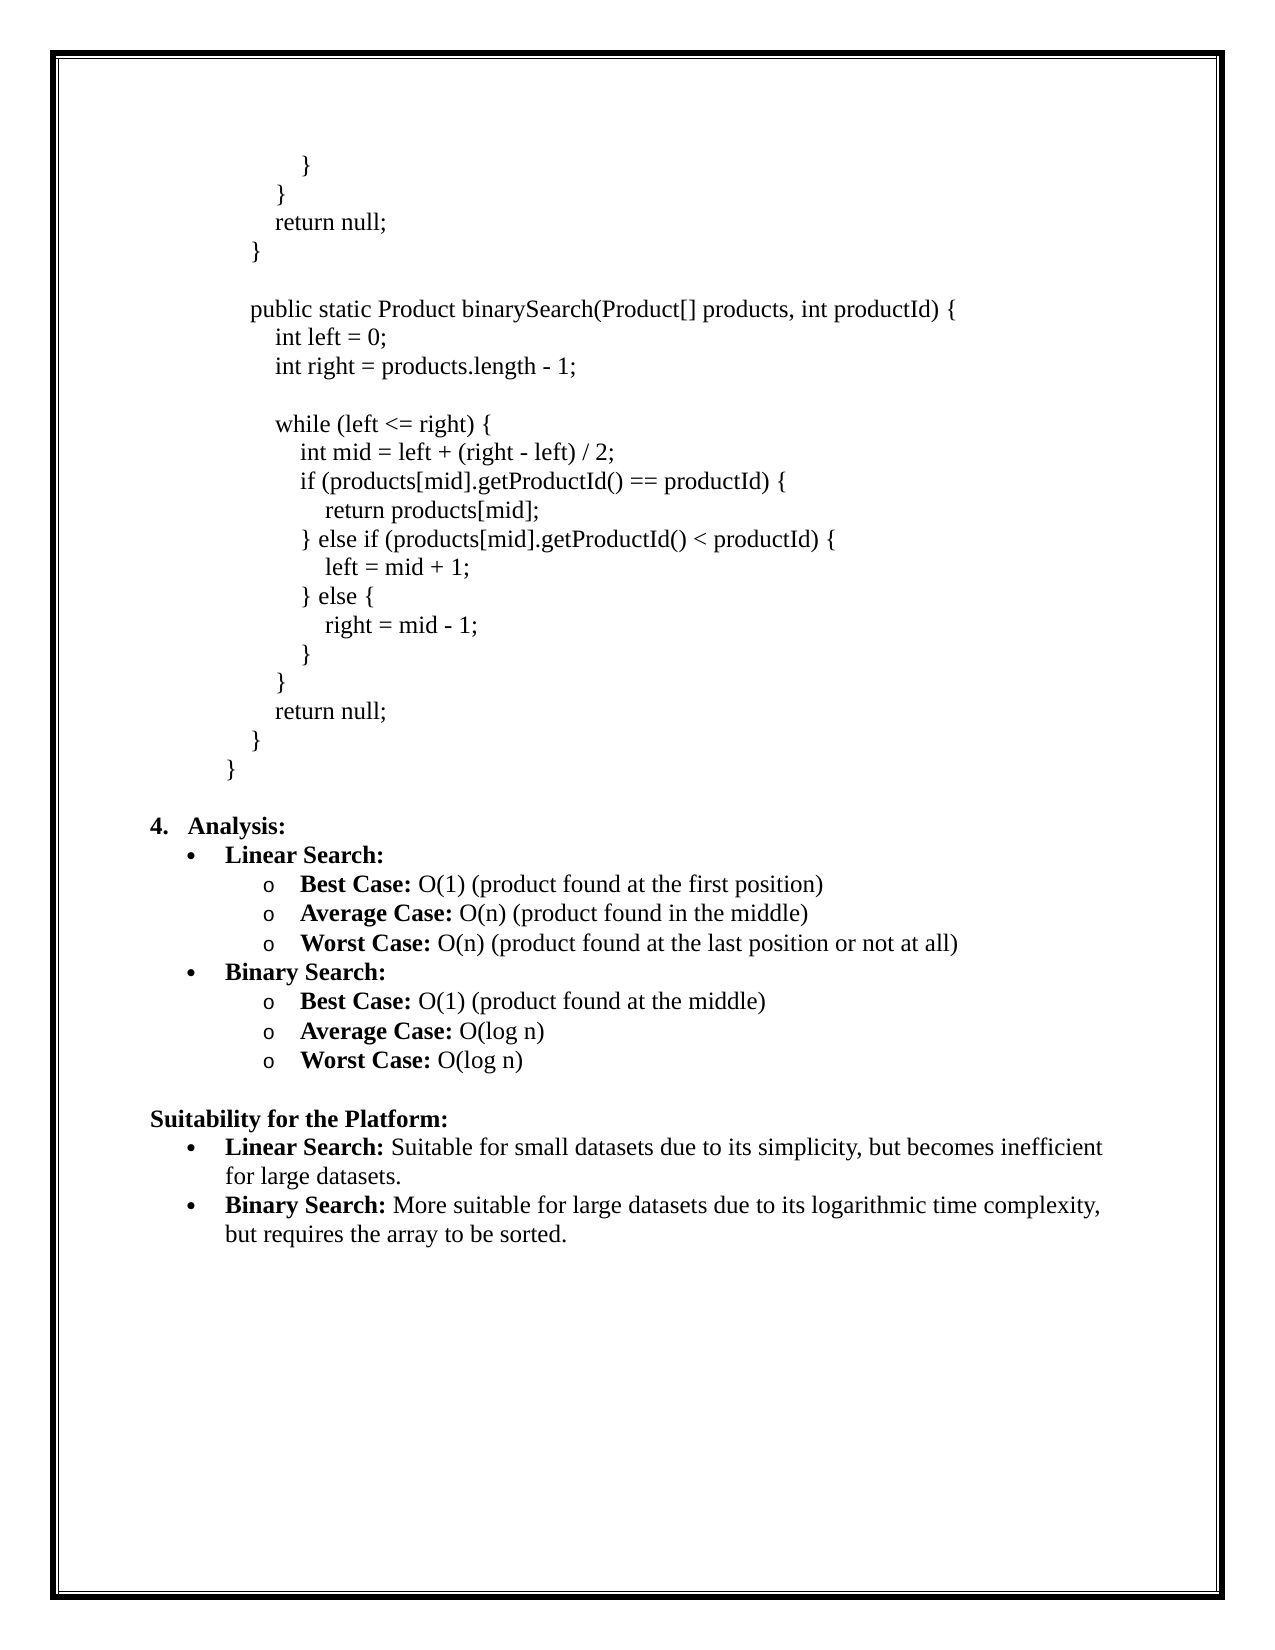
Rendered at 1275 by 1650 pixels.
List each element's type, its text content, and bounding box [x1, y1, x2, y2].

list Average Case: O(n) (product found in the middle) [262, 898, 1125, 928]
text } [225, 754, 1125, 782]
text int right = products.length - 1; [225, 351, 1125, 380]
text return null; [225, 696, 1125, 725]
list Binary Search: [187, 957, 1125, 986]
list Average Case: O(log n) [262, 1016, 1125, 1045]
text } [225, 725, 1125, 754]
list Best Case: O(1) (product found at the first position) [262, 869, 1125, 898]
list Worst Case: O(log n) [262, 1045, 1125, 1075]
text public static Product binarySearch(Product[] products, int productId) { [225, 294, 1125, 322]
text } [225, 179, 1125, 207]
text left = mid + 1; [225, 552, 1125, 581]
text int mid = left + (right - left) / 2; [225, 437, 1125, 466]
list Linear Search: [187, 840, 1125, 869]
text while (left <= right) { [225, 409, 1125, 437]
text Suitability for the Platform: [150, 1104, 1125, 1132]
list Analysis: [150, 811, 1125, 840]
text } [225, 639, 1125, 667]
text } [225, 236, 1125, 265]
text } [225, 667, 1125, 696]
text if (products[mid].getProductId() == productId) { [225, 466, 1125, 495]
text } [225, 150, 1125, 179]
text return products[mid]; [225, 495, 1125, 524]
text } else if (products[mid].getProductId() < productId) { [225, 524, 1125, 552]
list Best Case: O(1) (product found at the middle) [262, 986, 1125, 1016]
list Worst Case: O(n) (product found at the last position or not at all) [262, 928, 1125, 957]
text } else { [225, 581, 1125, 610]
text return null; [225, 207, 1125, 236]
text int left = 0; [225, 322, 1125, 351]
text right = mid - 1; [225, 610, 1125, 639]
list Linear Search: Suitable for small datasets due to its simplicity, but becomes inefficient for large datasets. [187, 1132, 1125, 1190]
list Binary Search: More suitable for large datasets due to its logarithmic time complexity, but requires the array to be sorted. [187, 1190, 1125, 1247]
